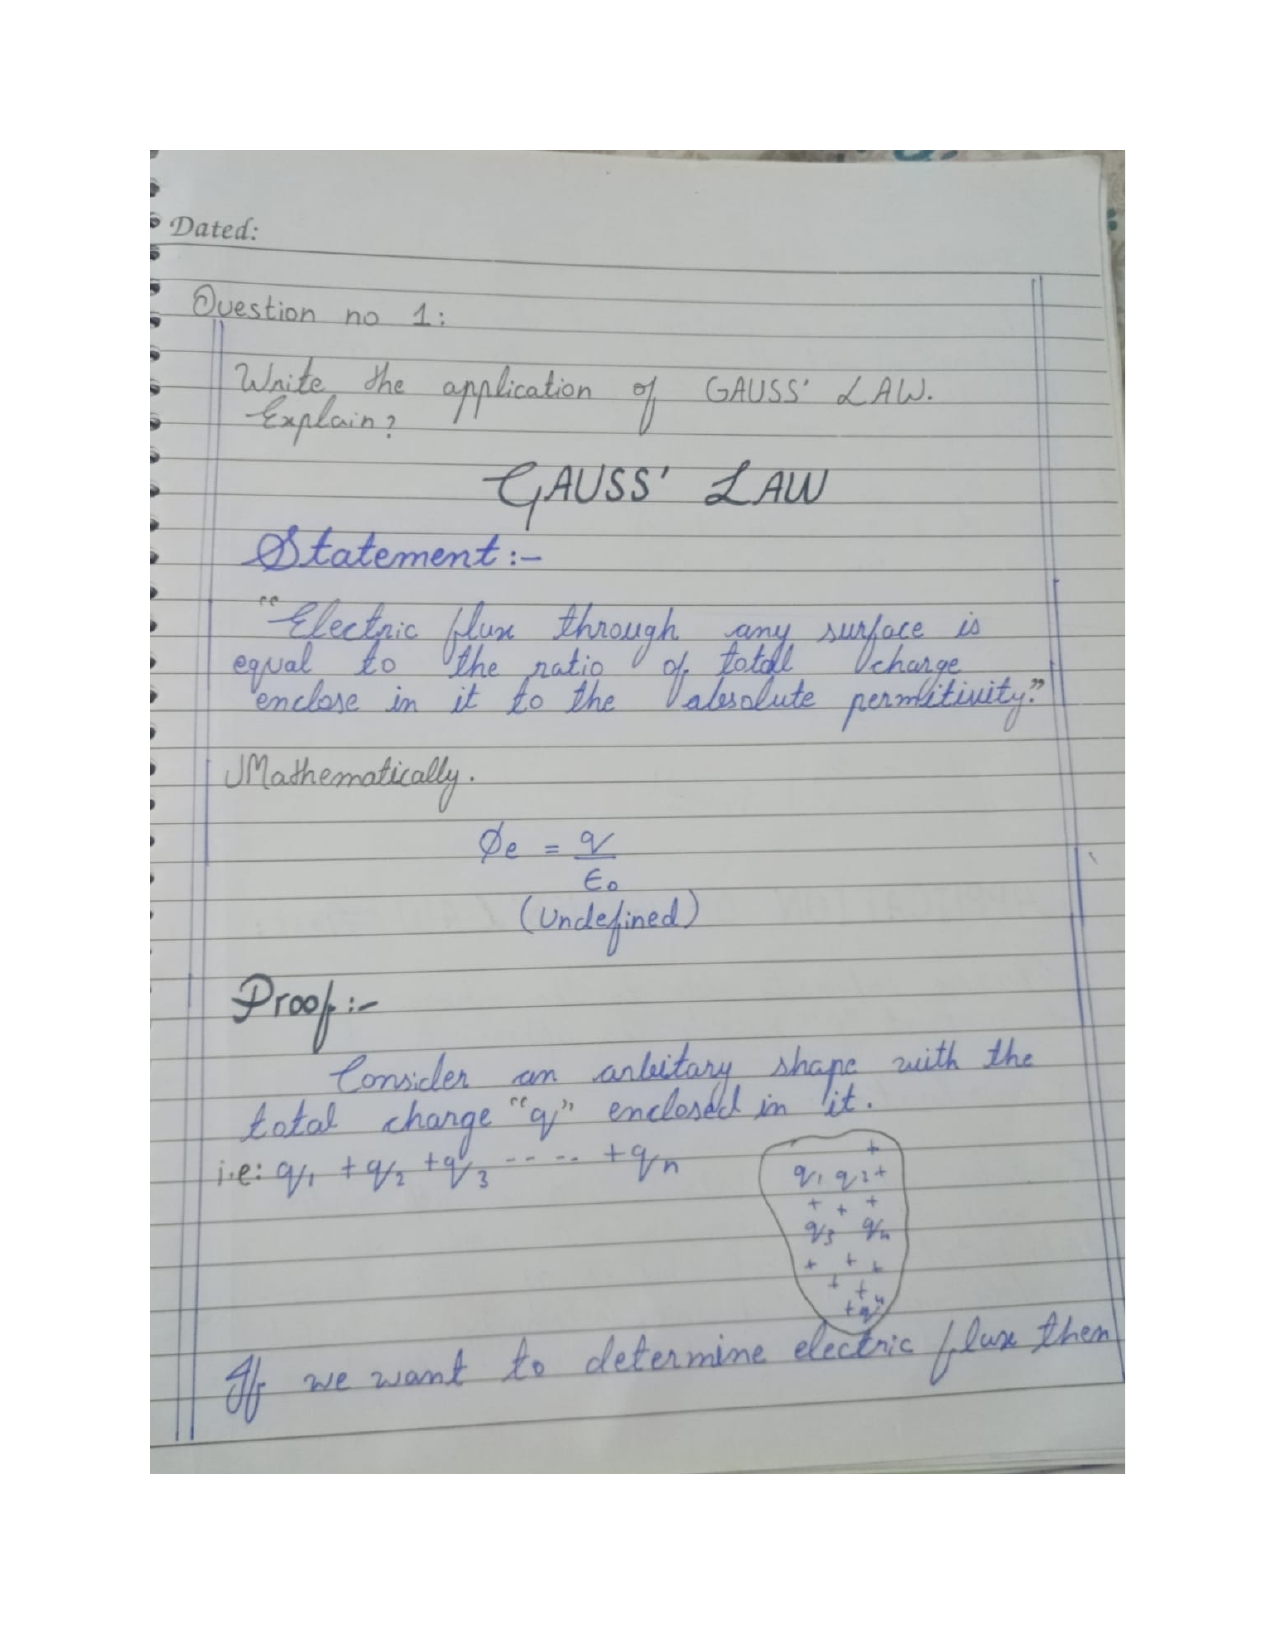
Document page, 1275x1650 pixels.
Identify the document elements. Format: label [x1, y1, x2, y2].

picture [150, 150, 1125, 1474]
